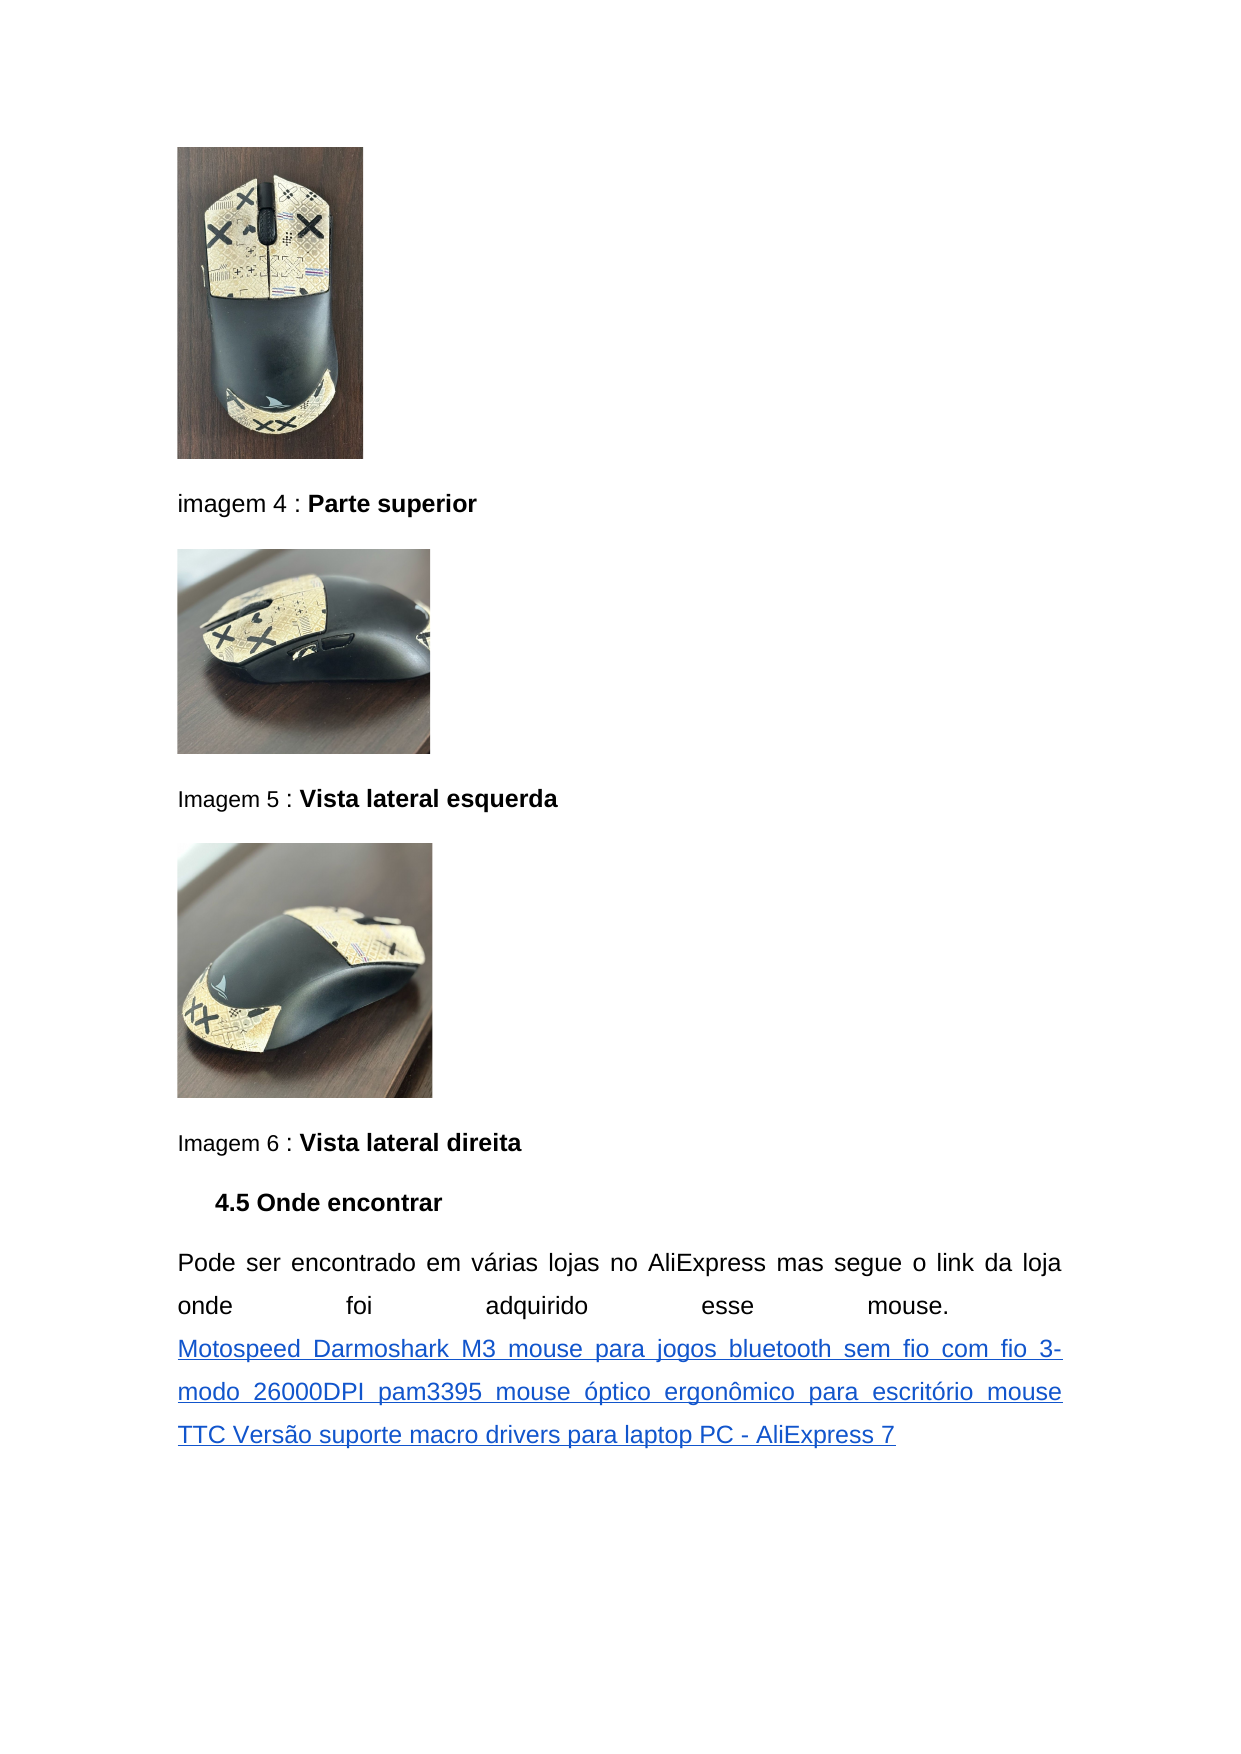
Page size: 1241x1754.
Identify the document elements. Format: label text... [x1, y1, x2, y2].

text Imagem 5 : Vista lateral esquerda [177, 784, 1063, 812]
text Pode ser encontrado em várias lojas no AliExpress mas segue o link da loja onde foi adquirido esse mouse. Motospeed Darmoshark M3 mouse para jogos bluetooth sem fio com fio 3-modo 26000DPI pam3395 mouse óptico ergonômico para escritório mouse TTC Versão suporte macro drivers para laptop PC - AliExpress 7 [177, 1360, 1063, 1402]
picture [177, 147, 364, 459]
text Imagem 6 : Vista lateral direita [177, 1128, 1063, 1157]
text Pode ser encontrado em várias lojas no AliExpress mas segue o link da loja onde foi adquirido esse mouse. Motospeed Darmoshark M3 mouse para jogos bluetooth sem fio com fio 3-modo 26000DPI pam3395 mouse óptico ergonômico para escritório mouse TTC Versão suporte macro drivers para laptop PC - AliExpress 7 [177, 1403, 1063, 1449]
text Pode ser encontrado em várias lojas no AliExpress mas segue o link da loja onde foi adquirido esse mouse. Motospeed Darmoshark M3 mouse para jogos bluetooth sem fio com fio 3-modo 26000DPI pam3395 mouse óptico ergonômico para escritório mouse TTC Versão suporte macro drivers para laptop PC - AliExpress 7 [177, 1248, 1063, 1359]
subtitle 4.5 Onde encontrar [215, 1188, 1063, 1217]
picture [177, 549, 431, 754]
picture [177, 843, 433, 1098]
text imagem 4 : Parte superior [177, 489, 1063, 518]
